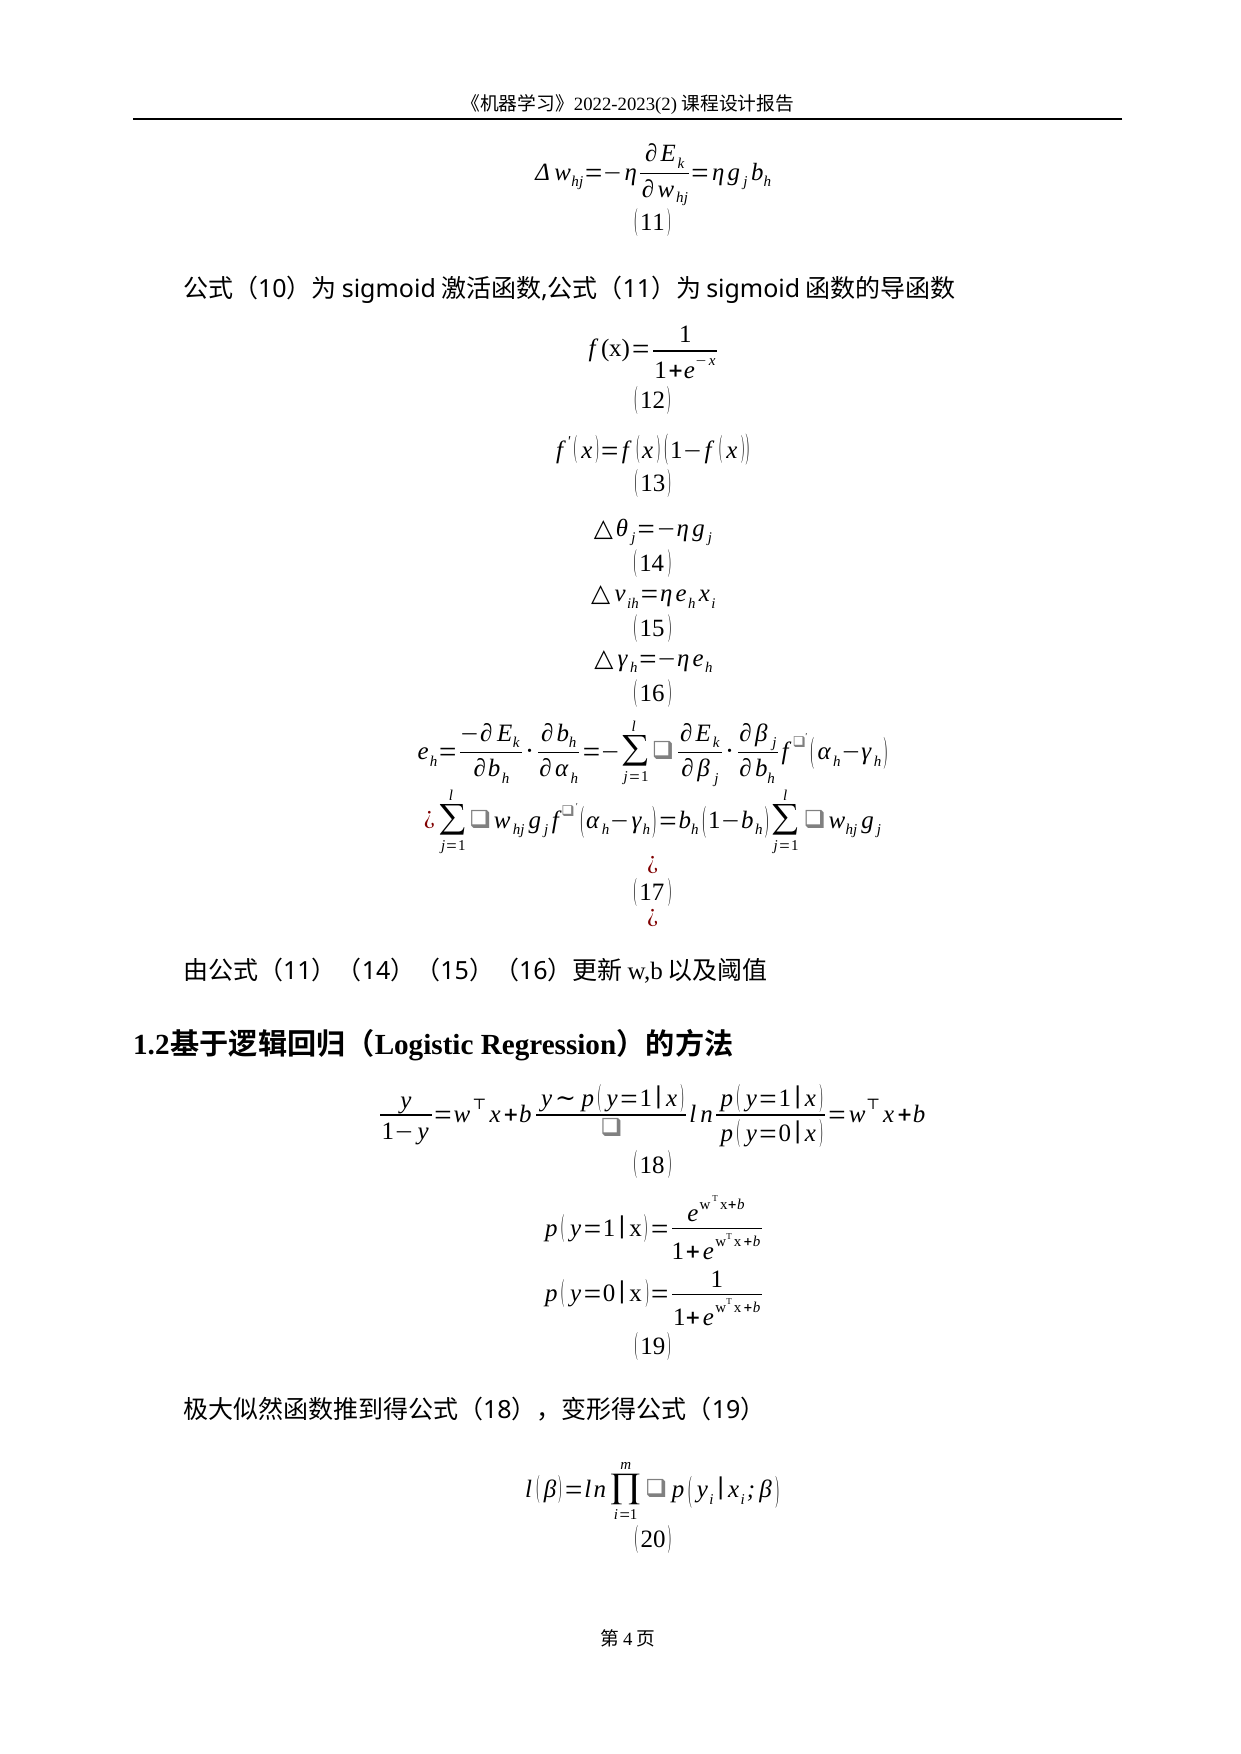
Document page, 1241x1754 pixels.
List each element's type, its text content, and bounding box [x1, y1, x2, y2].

text 由公式（11）（14）（15）（16）更新w,b以及阈值 [133, 936, 1122, 1001]
list 基于逻辑回归（Logistic Regression）的方法 [133, 1009, 1122, 1074]
text 公式（10）为sigmoid激活函数,公式（11）为sigmoid函数的导函数 [133, 254, 1122, 319]
text 极大似然函数推到得公式（18），变形得公式（19） [133, 1375, 1122, 1440]
